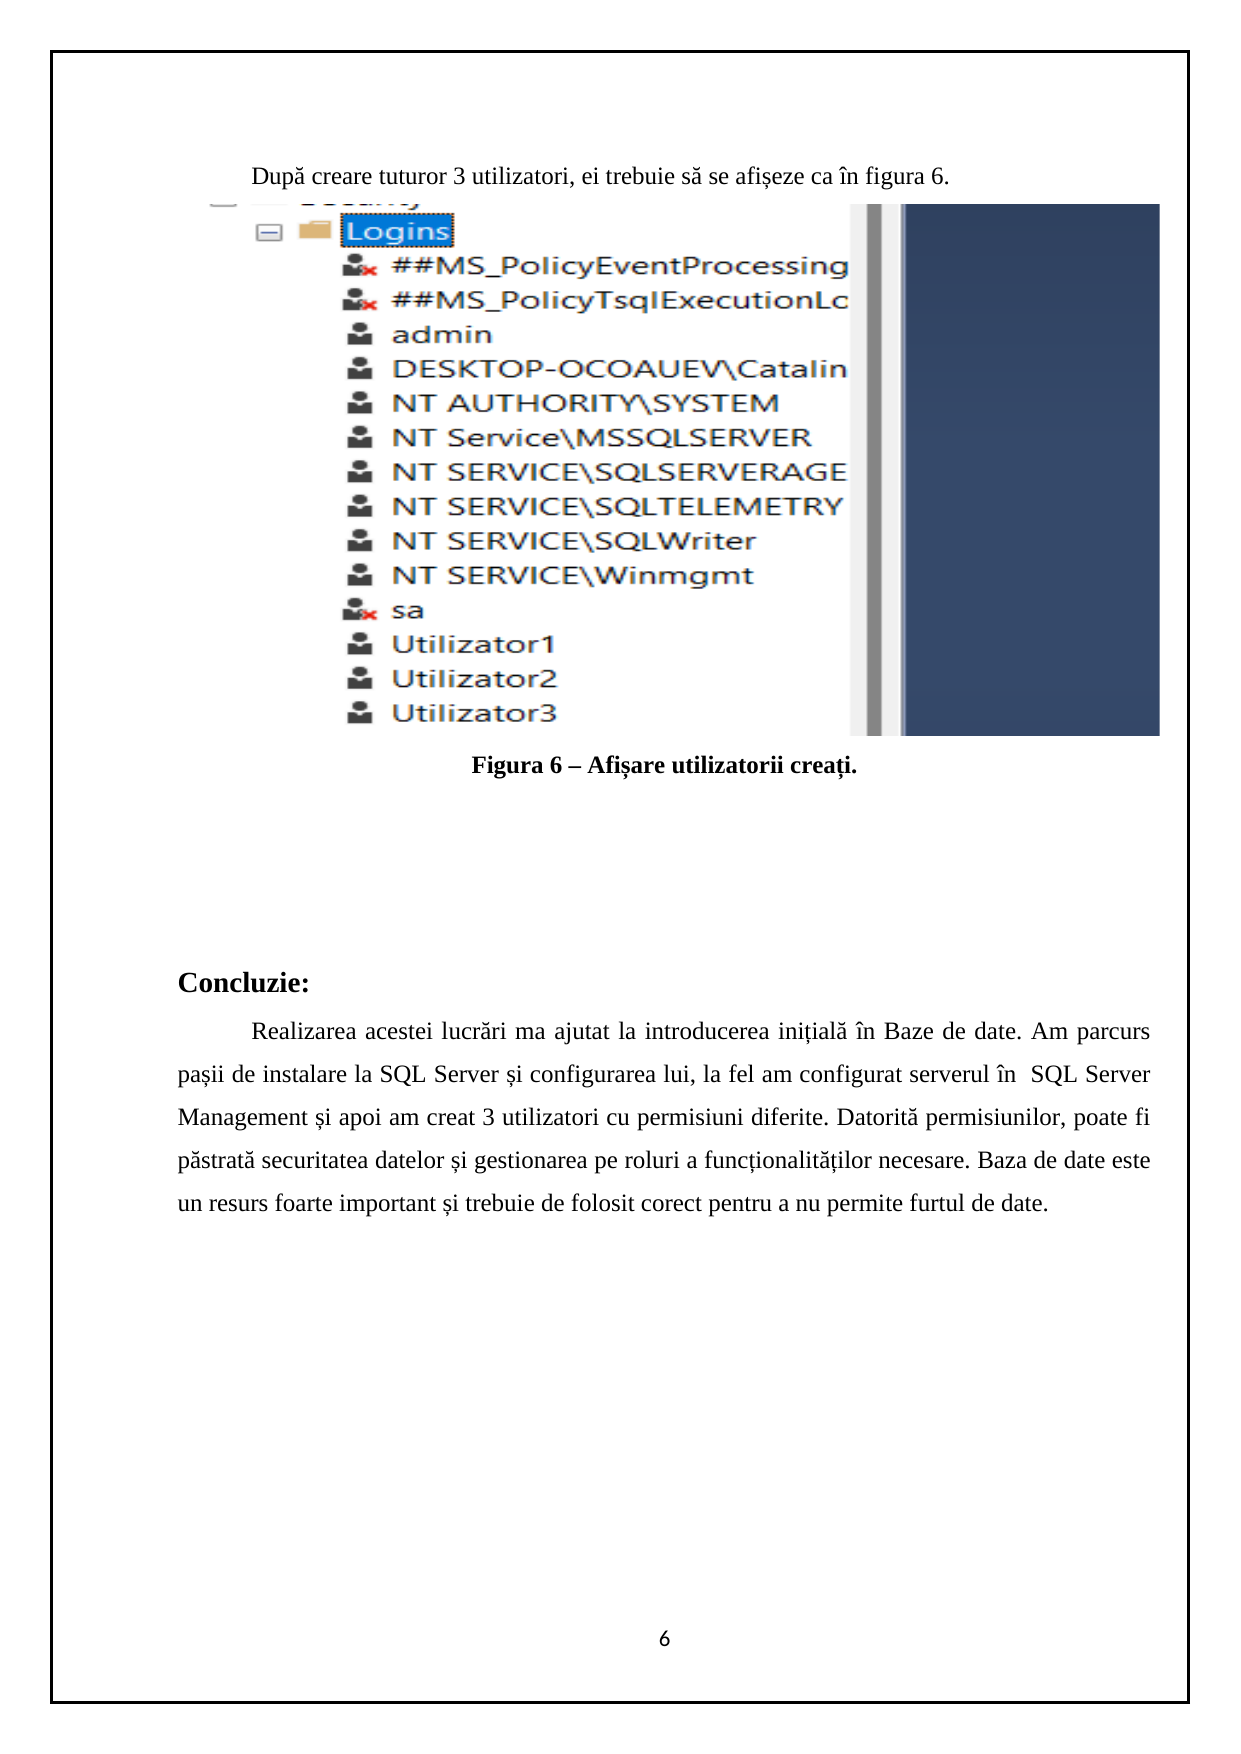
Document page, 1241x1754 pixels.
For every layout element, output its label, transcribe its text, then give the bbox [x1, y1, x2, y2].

text Realizarea acestei lucrări ma ajutat la introducerea inițială în Baze de date. Am parcurs pașii de instalare la SQL Server și configurarea lui, la fel am configurat serverul în SQL Server Management și apoi am creat 3 utilizatori cu permisiuni diferite. Datorită permisiunilor, poate fi păstrată securitatea datelor și gestionarea pe roluri a funcționalităților necesare. Baza de date este un resurs foarte important și trebuie de folosit corect pentru a nu permite furtul de date. [177, 1016, 1152, 1217]
text Concluzie: [177, 966, 1152, 999]
text După creare tuturor 3 utilizatori, ei trebuie să se afișeze ca în figura 6. [177, 161, 1152, 190]
text Figura 6 – Afișare utilizatorii creați. [177, 750, 1152, 779]
picture [177, 204, 1160, 736]
